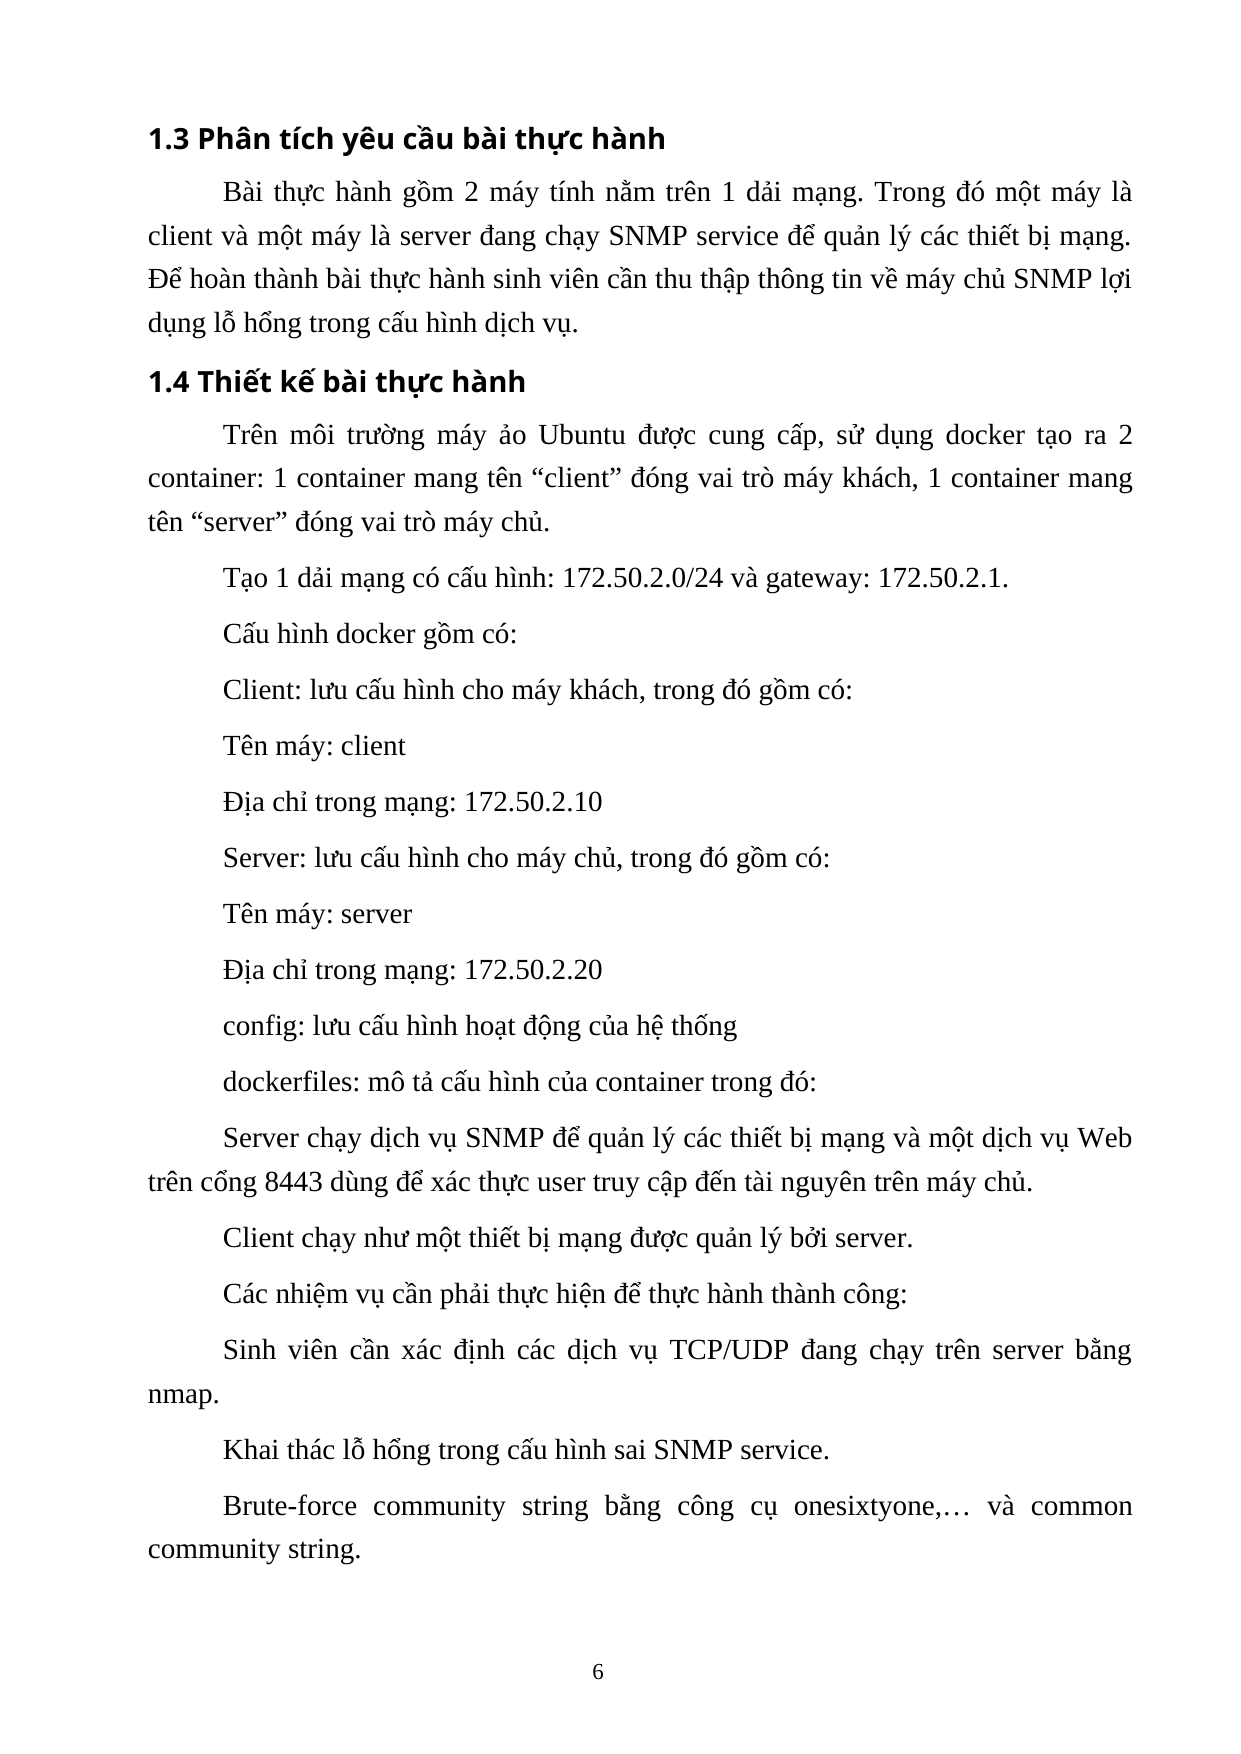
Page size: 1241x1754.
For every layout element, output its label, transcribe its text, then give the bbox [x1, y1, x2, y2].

text Địa chỉ trong mạng: 172.50.2.20 [148, 952, 1134, 986]
text Sinh viên cần xác định các dịch vụ TCP/UDP đang chạy trên server bằng nmap. [148, 1332, 1134, 1409]
text config: lưu cấu hình hoạt động của hệ thống [148, 1008, 1134, 1042]
text Địa chỉ trong mạng: 172.50.2.10 [148, 784, 1134, 818]
text Tên máy: server [148, 896, 1134, 930]
text Client: lưu cấu hình cho máy khách, trong đó gồm có: [148, 672, 1134, 706]
text Server chạy dịch vụ SNMP để quản lý các thiết bị mạng và một dịch vụ Web trên cổng 8443 dùng để xác thực user truy cập đến tài nguyên trên máy chủ. [148, 1121, 1134, 1198]
text dockerfiles: mô tả cấu hình của container trong đó: [148, 1064, 1134, 1098]
text Tạo 1 dải mạng có cấu hình: 172.50.2.0/24 và gateway: 172.50.2.1. [148, 560, 1134, 594]
text Cấu hình docker gồm có: [148, 616, 1134, 650]
text Các nhiệm vụ cần phải thực hiện để thực hành thành công: [148, 1276, 1134, 1310]
text Khai thác lỗ hổng trong cấu hình sai SNMP service. [148, 1432, 1134, 1465]
text Trên môi trường máy ảo Ubuntu được cung cấp, sử dụng docker tạo ra 2 container: 1 container mang tên “client” đóng vai trò máy khách, 1 container mang tên “server” đóng vai trò máy chủ. [148, 417, 1134, 538]
text Bài thực hành gồm 2 máy tính nằm trên 1 dải mạng. Trong đó một máy là client và một máy là server đang chạy SNMP service để quản lý các thiết bị mạng. Để hoàn thành bài thực hành sinh viên cần thu thập thông tin về máy chủ SNMP lợi dụng lỗ hổng trong cấu hình dịch vụ. [148, 174, 1134, 338]
text Thiết kế bài thực hành [148, 361, 1134, 401]
text Client chạy như một thiết bị mạng được quản lý bởi server. [148, 1220, 1134, 1254]
text Server: lưu cấu hình cho máy chủ, trong đó gồm có: [148, 840, 1134, 874]
text Phân tích yêu cầu bài thực hành [148, 118, 1134, 158]
text Brute-force community string bằng công cụ onesixtyone,… và common community string. [148, 1488, 1134, 1565]
text Tên máy: client [148, 728, 1134, 762]
